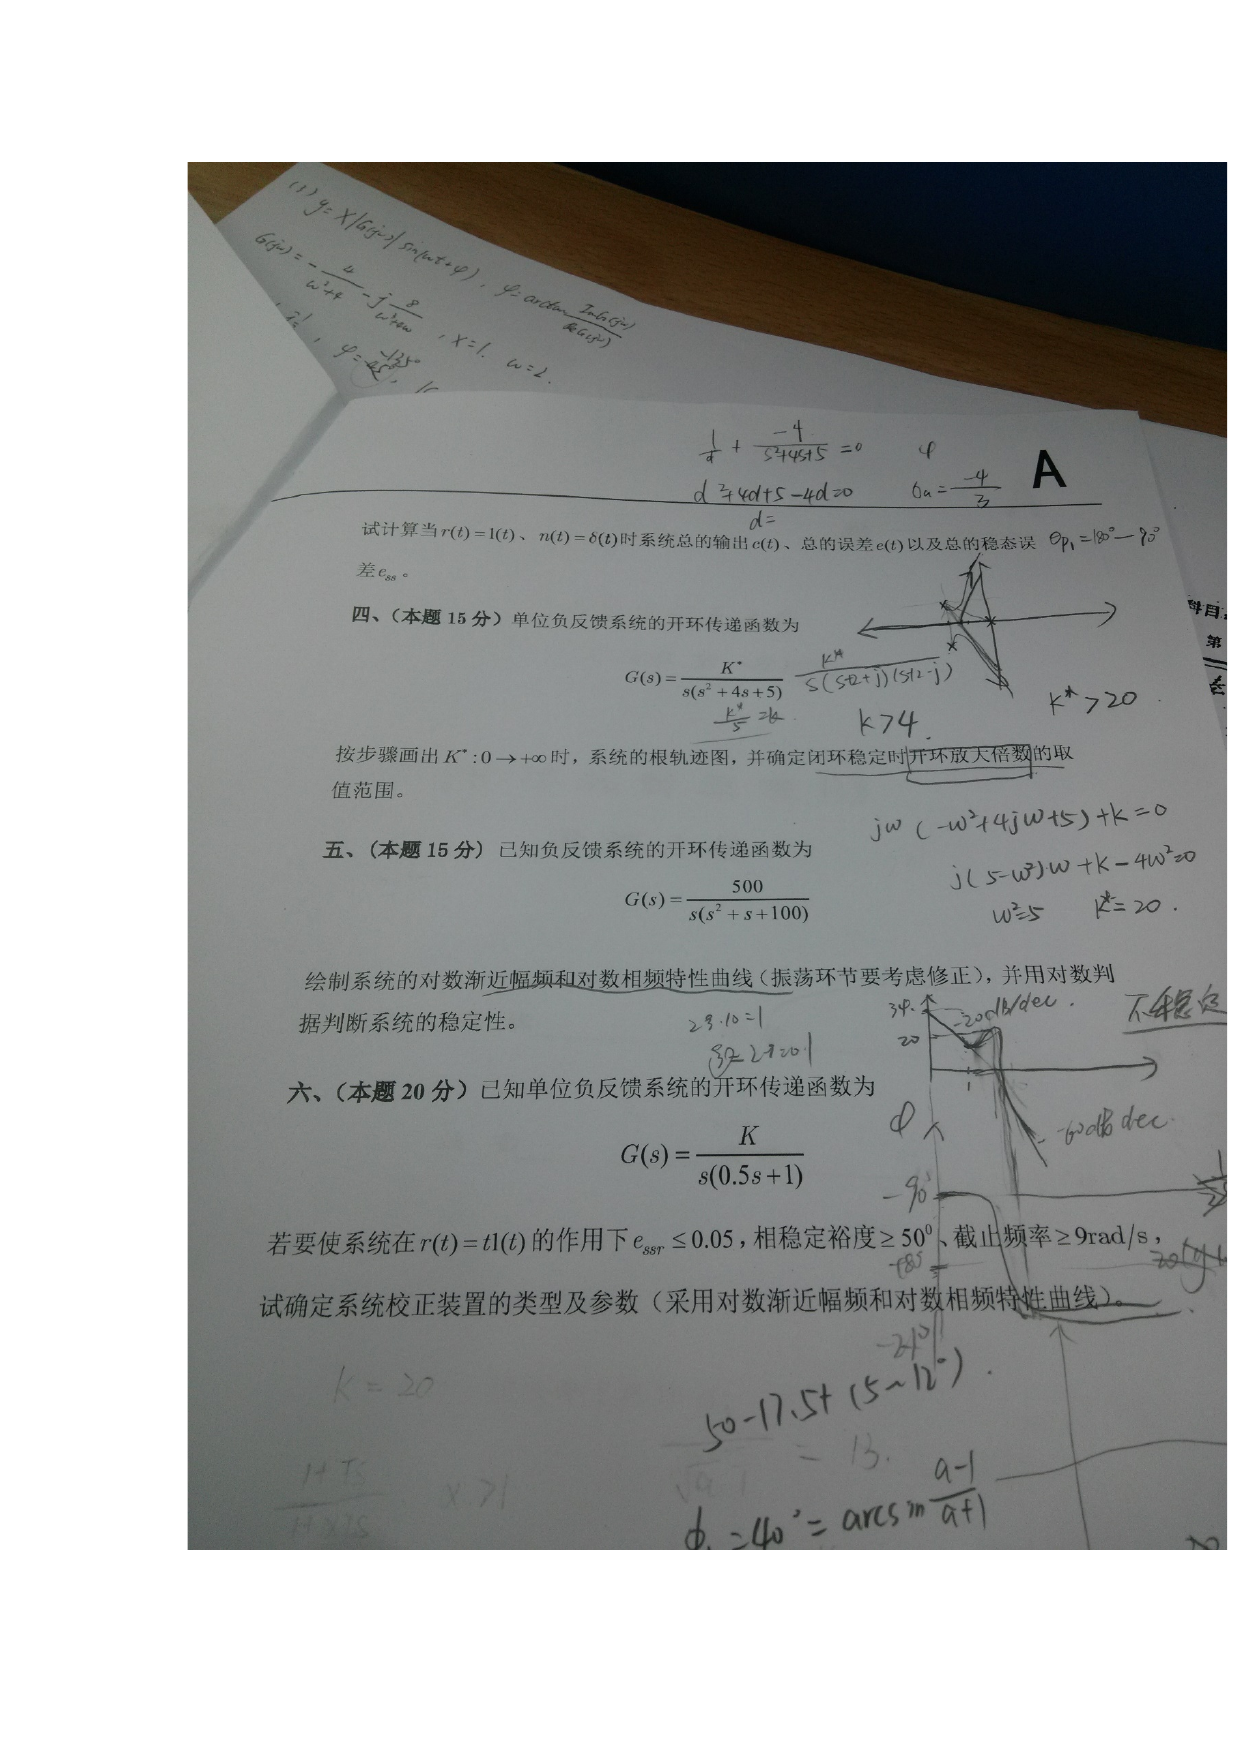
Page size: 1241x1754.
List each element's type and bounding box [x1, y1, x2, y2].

picture [187, 162, 1228, 1550]
